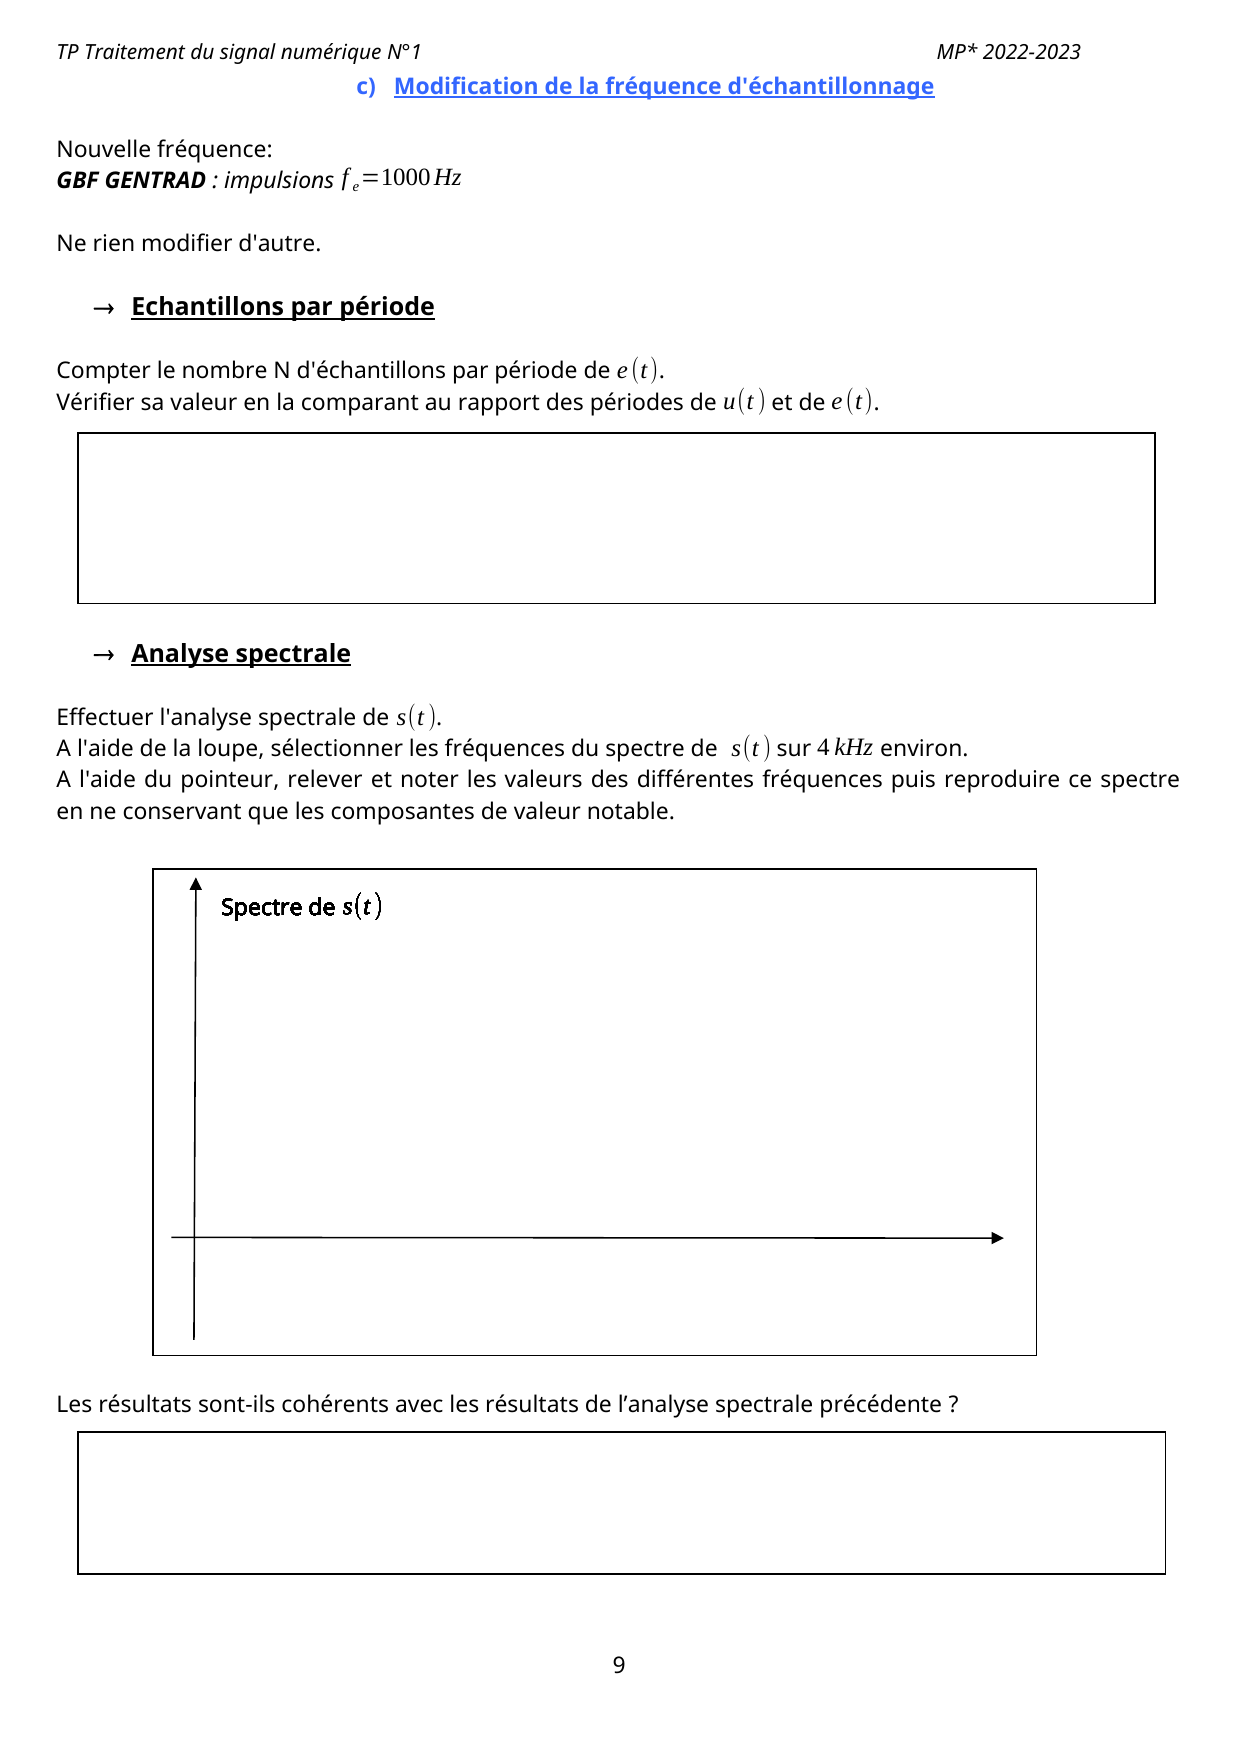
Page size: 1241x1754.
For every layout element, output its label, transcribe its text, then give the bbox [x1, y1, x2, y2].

text GBF GENTRAD : impulsions [56, 164, 1181, 195]
text Nouvelle fréquence: [56, 133, 1181, 164]
list Echantillons par période [94, 289, 1181, 323]
text Ne rien modifier d'autre. [56, 226, 1181, 258]
text Compter le nombre N d'échantillons par période de . [56, 354, 1181, 386]
text Les résultats sont-ils cohérents avec les résultats de l’analyse spectrale précédente ? [56, 1388, 1181, 1419]
text Vérifier sa valeur en la comparant au rapport des périodes de et de . [56, 386, 1181, 417]
subtitle Modification de la fréquence d'échantillonnage [356, 70, 1181, 101]
text A l'aide du pointeur, relever et noter les valeurs des différentes fréquences puis reproduire ce spectre en ne conservant que les composantes de valeur notable. [56, 763, 1181, 826]
text Effectuer l'analyse spectrale de . [56, 701, 1181, 732]
list Analyse spectrale [94, 636, 1181, 669]
text A l'aide de la loupe, sélectionner les fréquences du spectre de sur environ. [56, 732, 1181, 763]
